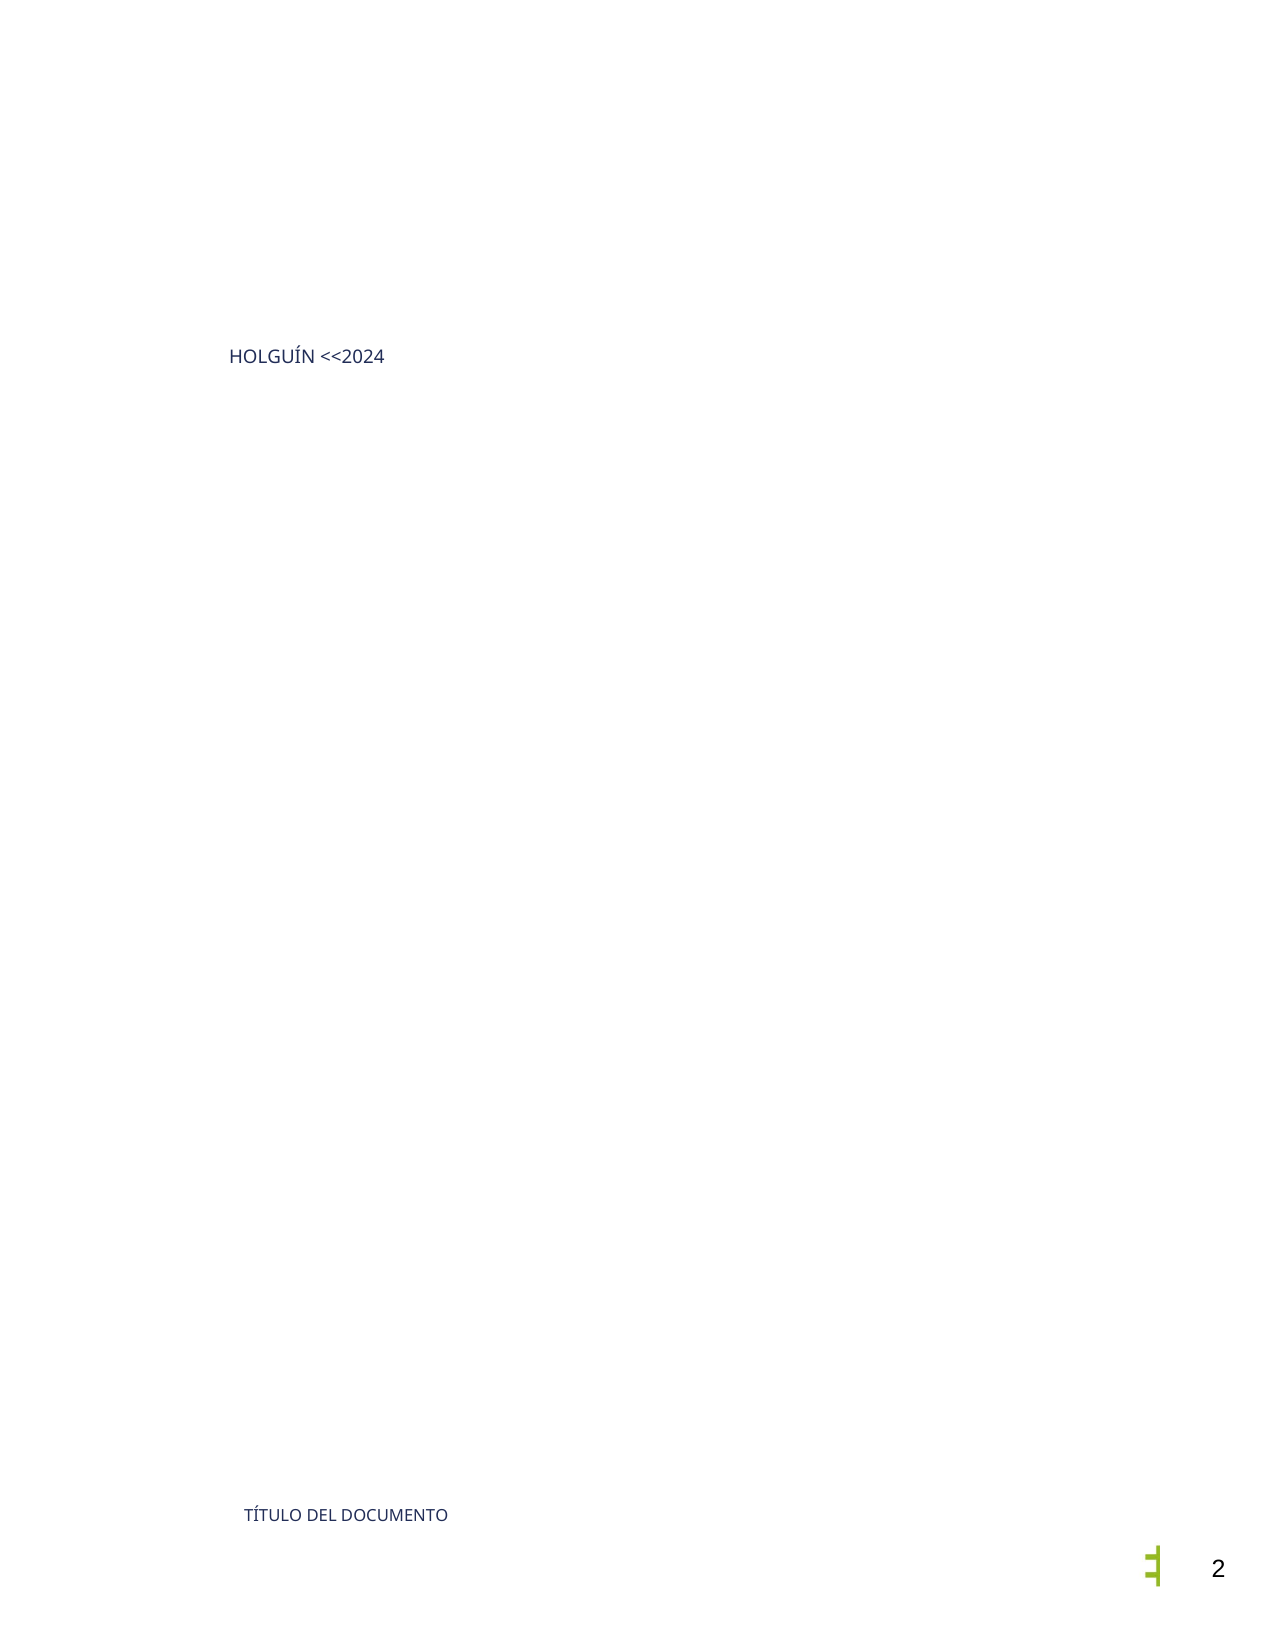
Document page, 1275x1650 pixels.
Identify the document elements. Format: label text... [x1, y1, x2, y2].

picture [1138, 1540, 1209, 1596]
text HOLGUÍN <<2024 [229, 343, 1080, 368]
